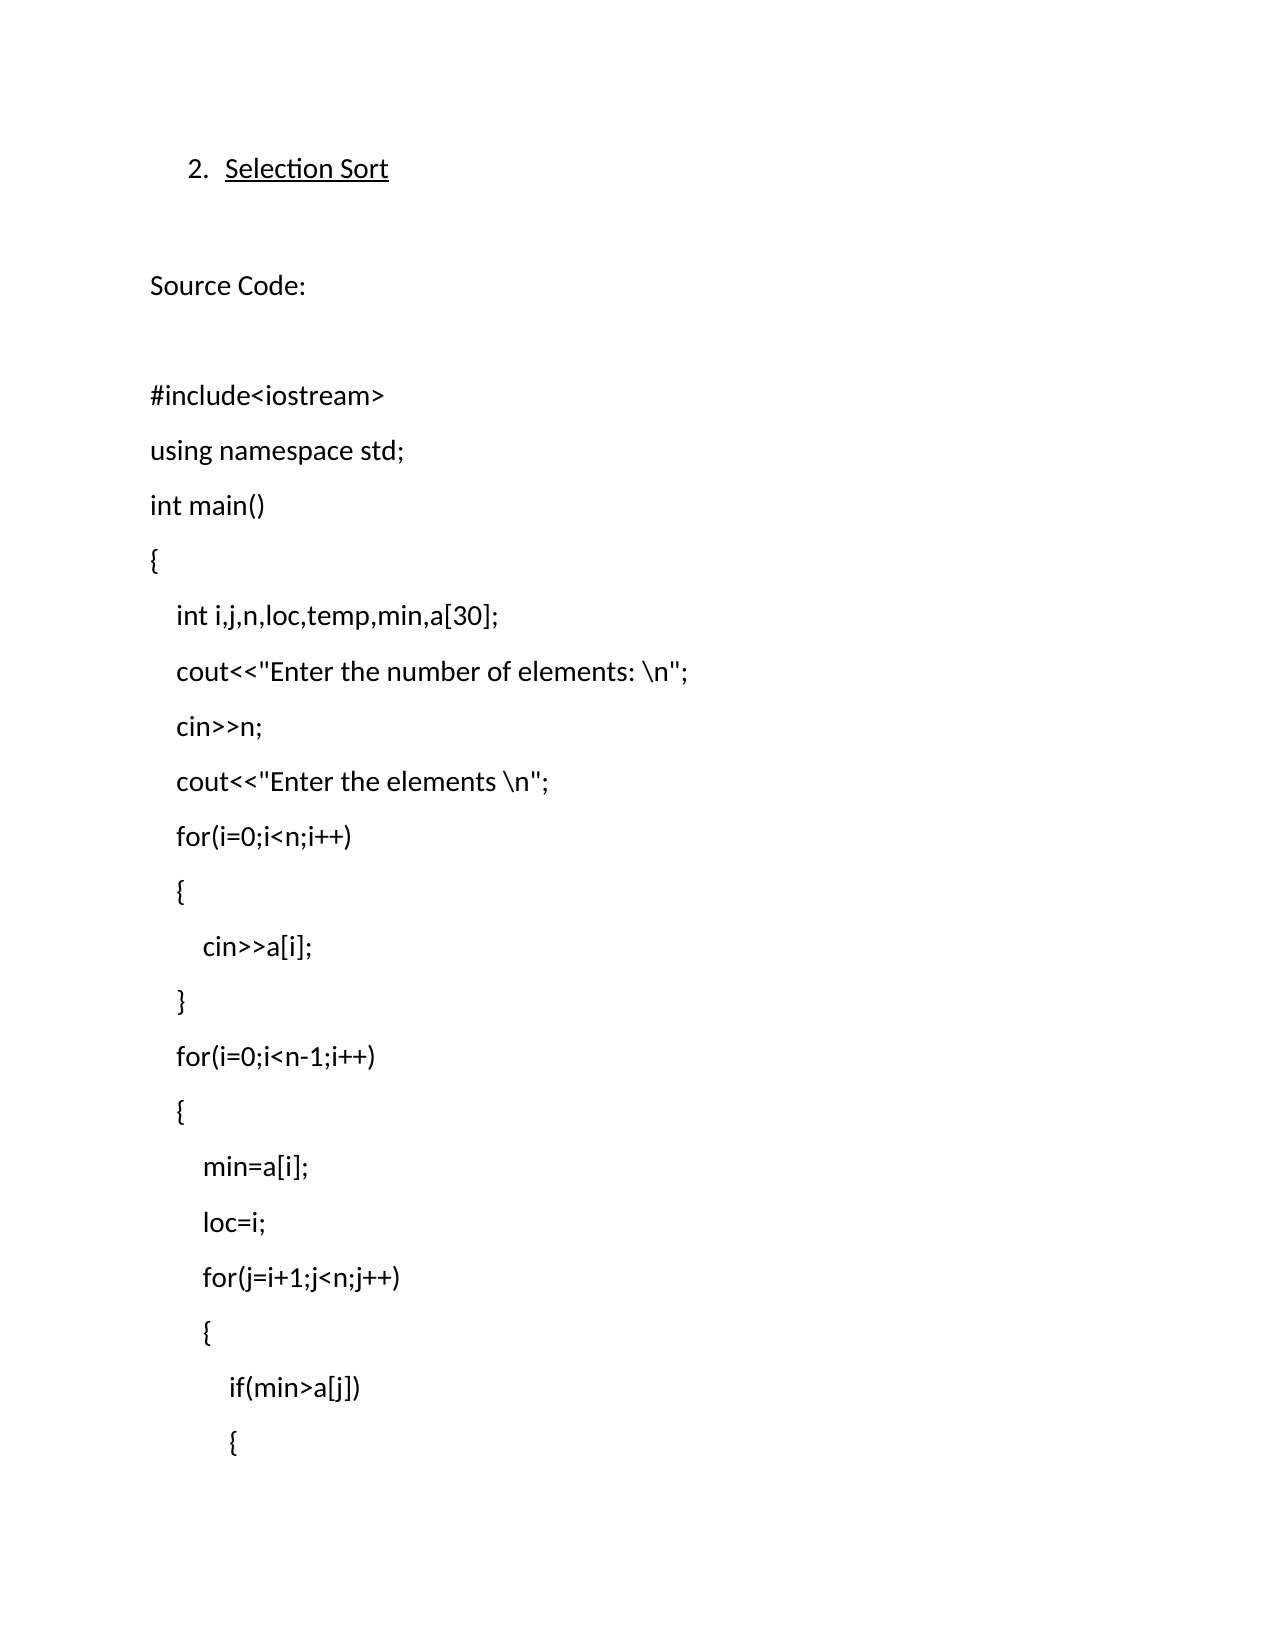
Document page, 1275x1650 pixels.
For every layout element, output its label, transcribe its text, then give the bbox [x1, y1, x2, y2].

text int i,j,n,loc,temp,min,a[30]; [150, 597, 1125, 633]
text int main() [150, 487, 1125, 523]
text cin>>n; [150, 708, 1125, 743]
text min=a[i]; [150, 1148, 1125, 1184]
text { [150, 1424, 1125, 1460]
text using namespace std; [150, 432, 1125, 468]
text Source Code: [150, 267, 1125, 302]
text cout<<"Enter the elements \n"; [150, 763, 1125, 798]
text { [150, 542, 1125, 578]
text #include<iostream> [150, 377, 1125, 413]
text cin>>a[i]; [150, 928, 1125, 964]
text loc=i; [150, 1204, 1125, 1239]
text for(i=0;i<n-1;i++) [150, 1038, 1125, 1074]
text if(min>a[j]) [150, 1369, 1125, 1404]
text for(j=i+1;j<n;j++) [150, 1259, 1125, 1294]
text { [150, 1093, 1125, 1129]
list Selection Sort [187, 150, 1125, 186]
text { [150, 1314, 1125, 1349]
text { [150, 873, 1125, 909]
text for(i=0;i<n;i++) [150, 818, 1125, 853]
text cout<<"Enter the number of elements: \n"; [150, 653, 1125, 688]
text } [150, 983, 1125, 1019]
